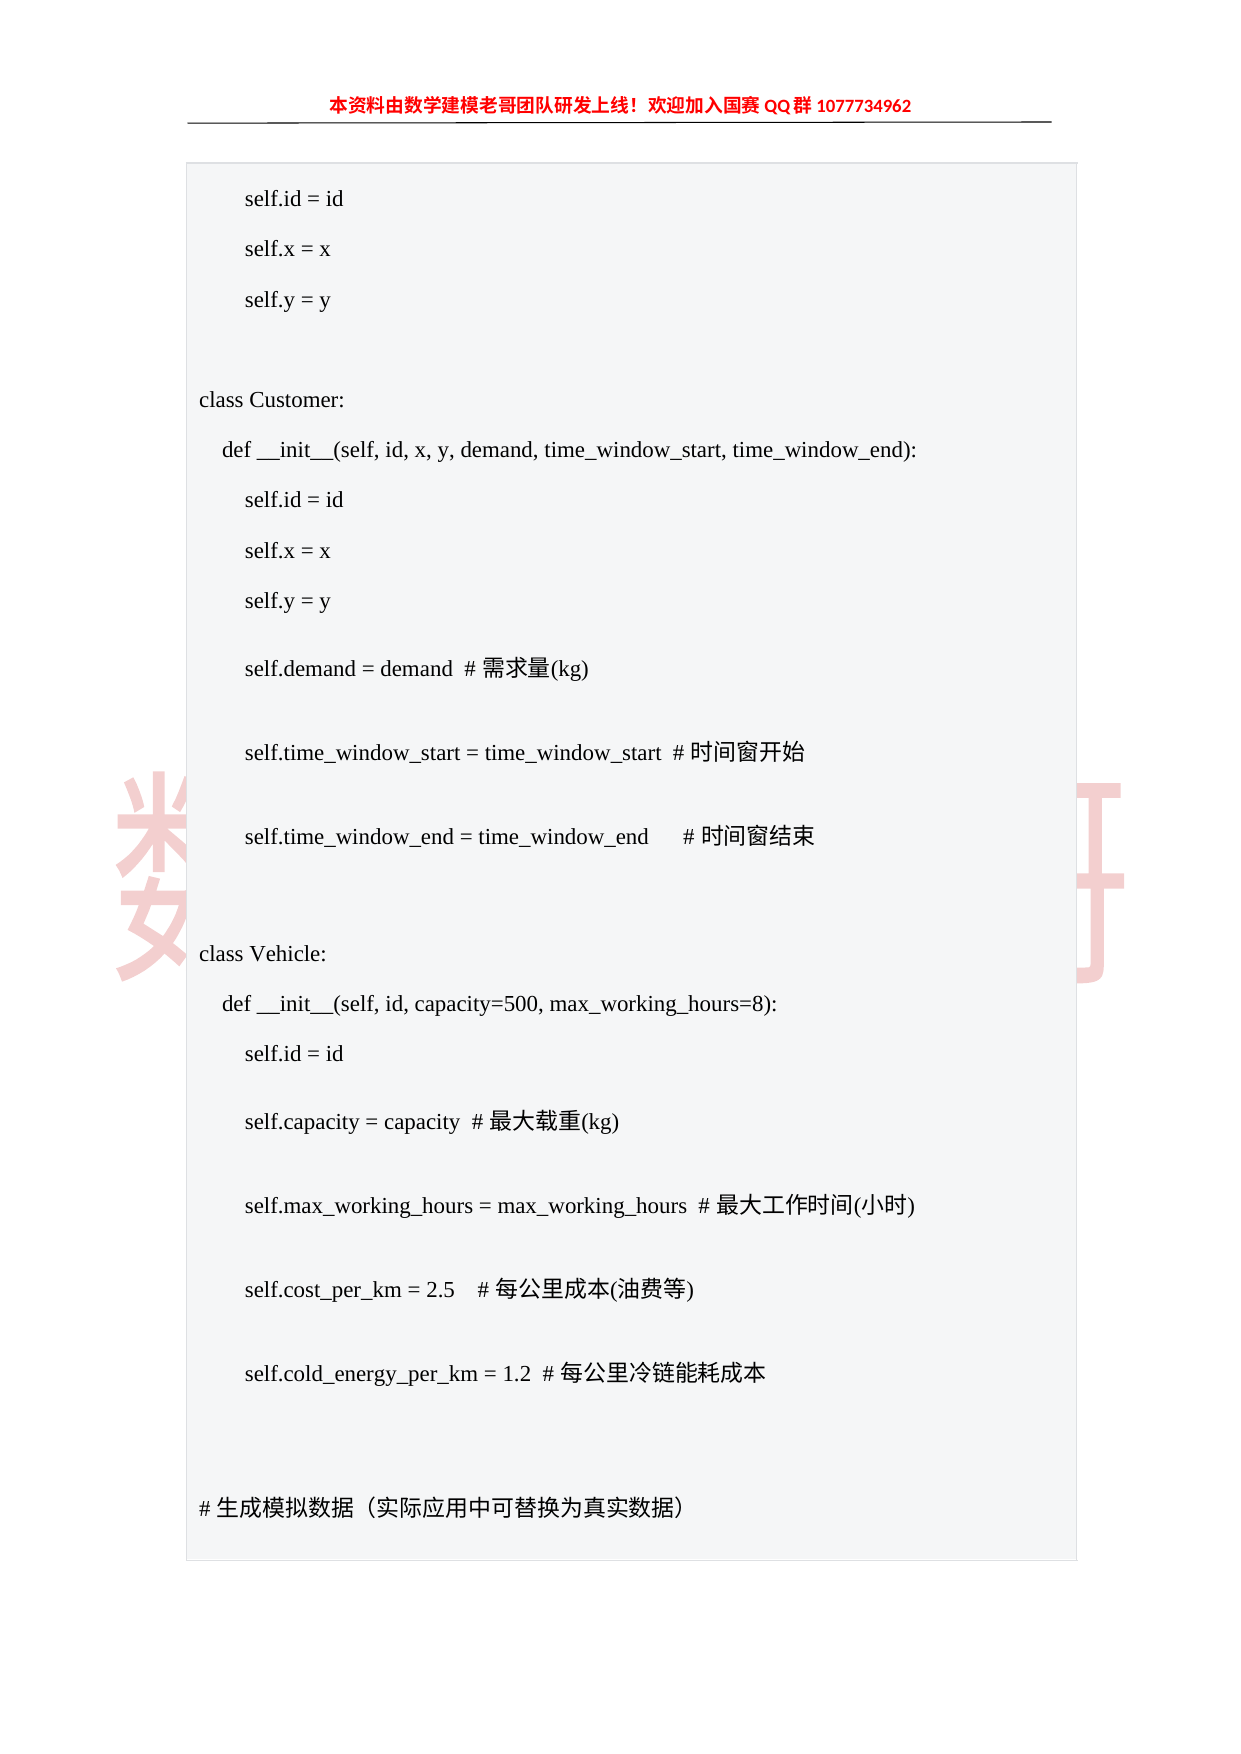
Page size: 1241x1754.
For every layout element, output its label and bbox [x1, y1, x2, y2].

table_header [187, 164, 1076, 1559]
